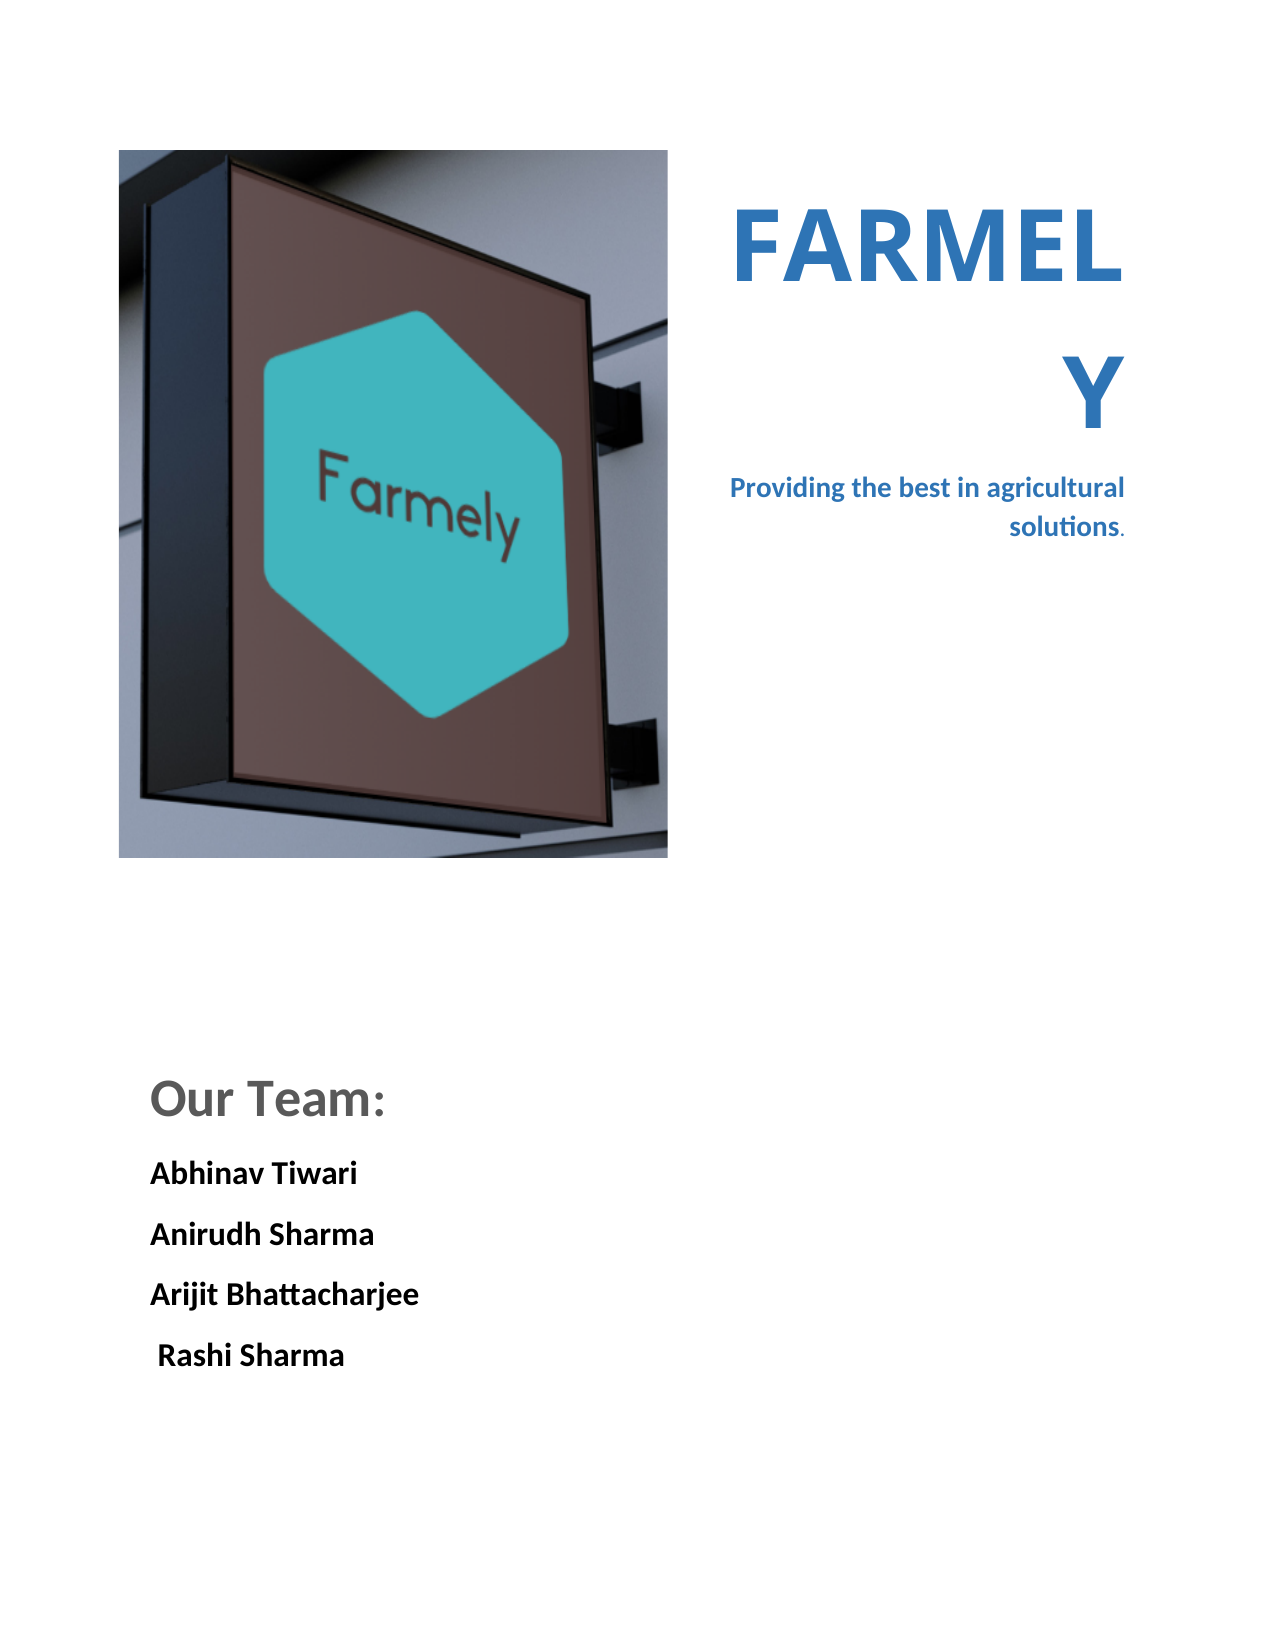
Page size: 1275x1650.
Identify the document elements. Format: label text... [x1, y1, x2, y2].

text Providing the best in agricultural solutions. [150, 469, 1125, 891]
text Arijit Bhattacharjee [150, 1273, 1125, 1314]
text Rashi Sharma [150, 1334, 1125, 1374]
text Our Team: [150, 1064, 1125, 1130]
text Anirudh Sharma [150, 1212, 1125, 1253]
subtitle FARMELY [668, 175, 1125, 458]
text Abhinav Tiwari [150, 1152, 1125, 1193]
picture [118, 150, 668, 858]
